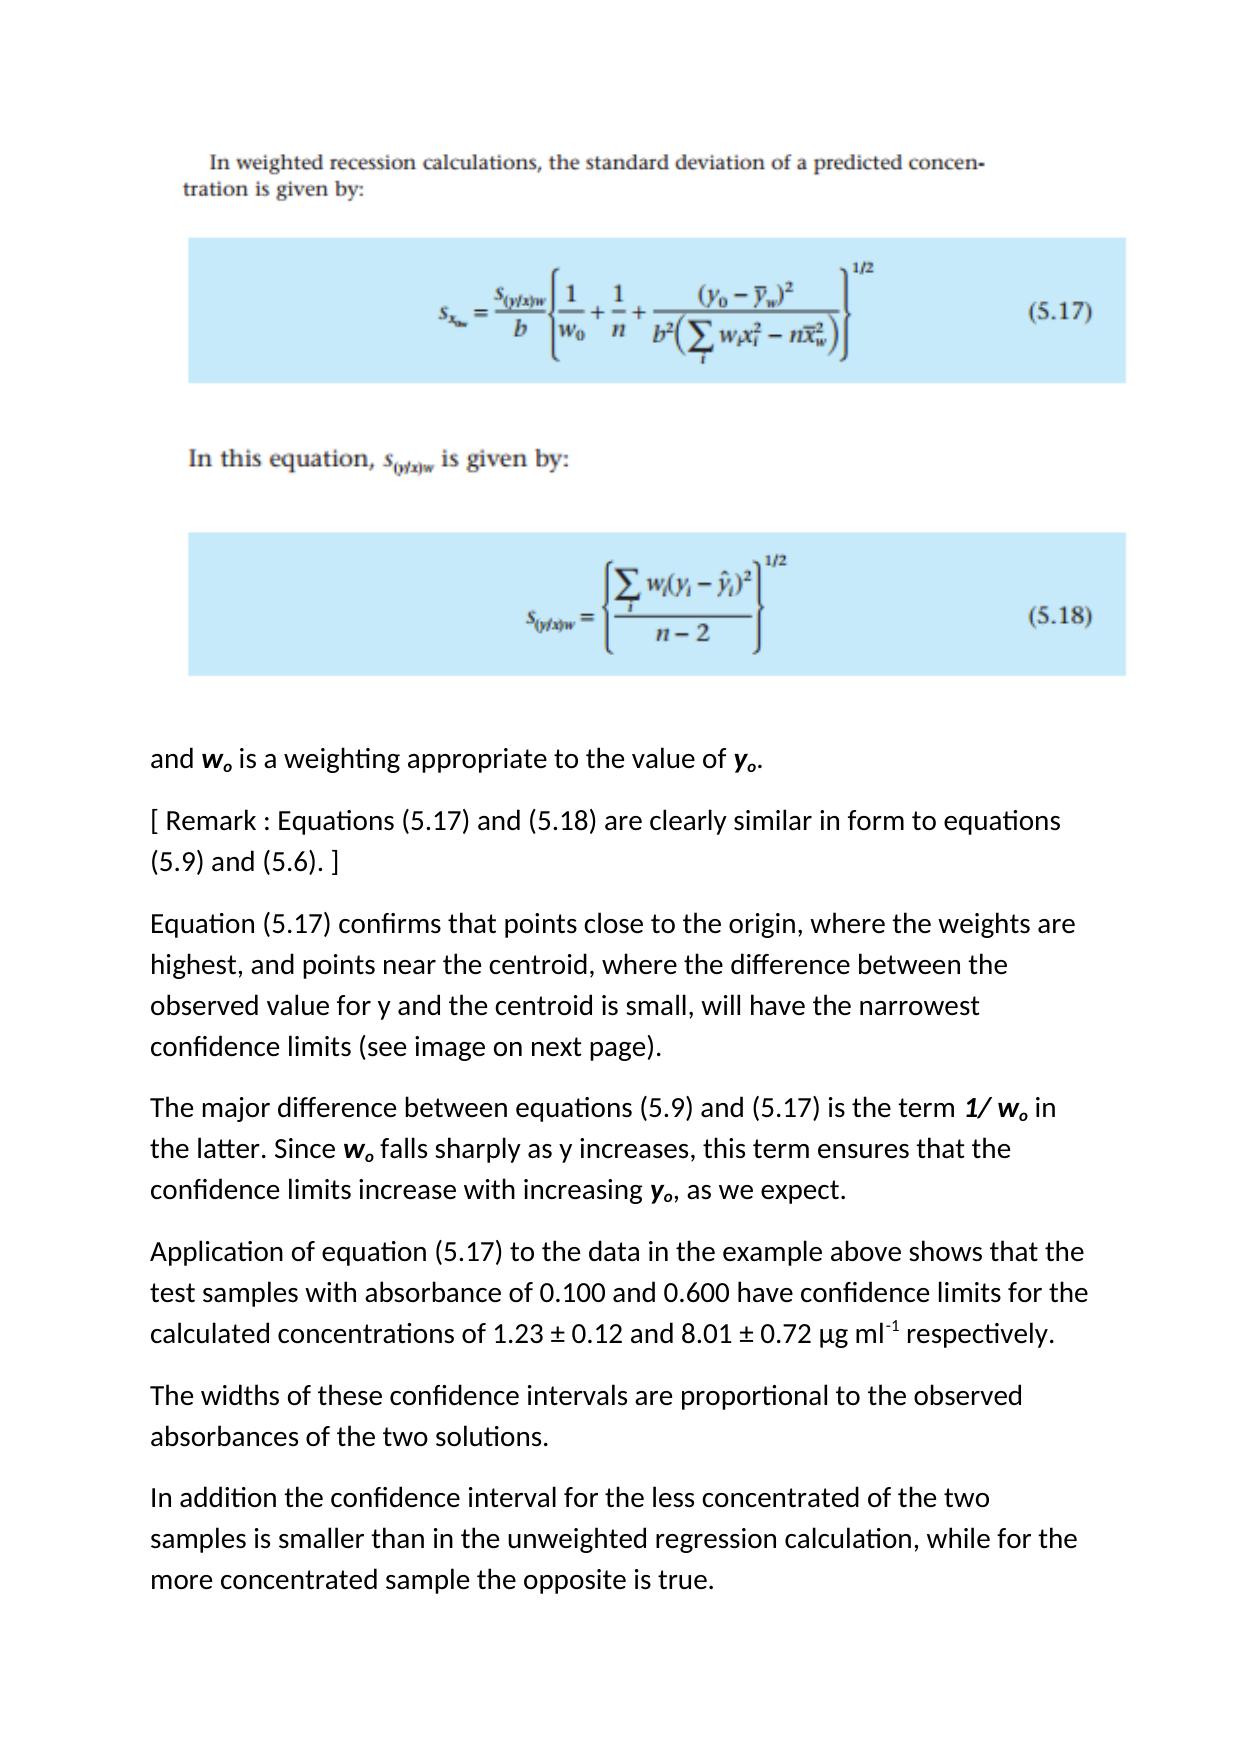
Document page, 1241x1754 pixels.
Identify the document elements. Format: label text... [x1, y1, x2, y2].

text [ Remark : Equations (5.17) and (5.18) are clearly similar in form to equations (5.9) and (5.6). ] [150, 802, 1090, 879]
text The major difference between equations (5.9) and (5.17) is the term 1/ wo in the latter. Since wo falls sharply as y increases, this term ensures that the confidence limits increase with increasing yo, as we expect. [150, 1089, 1090, 1207]
text The widths of these confidence intervals are proportional to the observed absorbances of the two solutions. [150, 1377, 1090, 1453]
text Application of equation (5.17) to the data in the example above shows that the test samples with absorbance of 0.100 and 0.600 have confidence limits for the calculated concentrations of 1.23 ± 0.12 and 8.01 ± 0.72 μg ml-1 respectively. [150, 1233, 1090, 1351]
text In addition the confidence interval for the less concentrated of the two samples is smaller than in the unweighted regression calculation, while for the more concentrated sample the opposite is true. [150, 1479, 1090, 1597]
picture [150, 150, 1014, 221]
text and wo is a weighting appropriate to the value of yo. [150, 741, 1090, 776]
text Equation (5.17) confirms that points close to the origin, where the weights are highest, and points near the centroid, where the difference between the observed value for y and the centroid is small, will have the narrowest confidence limits (see image on next page). [150, 905, 1090, 1063]
picture [150, 225, 1158, 716]
